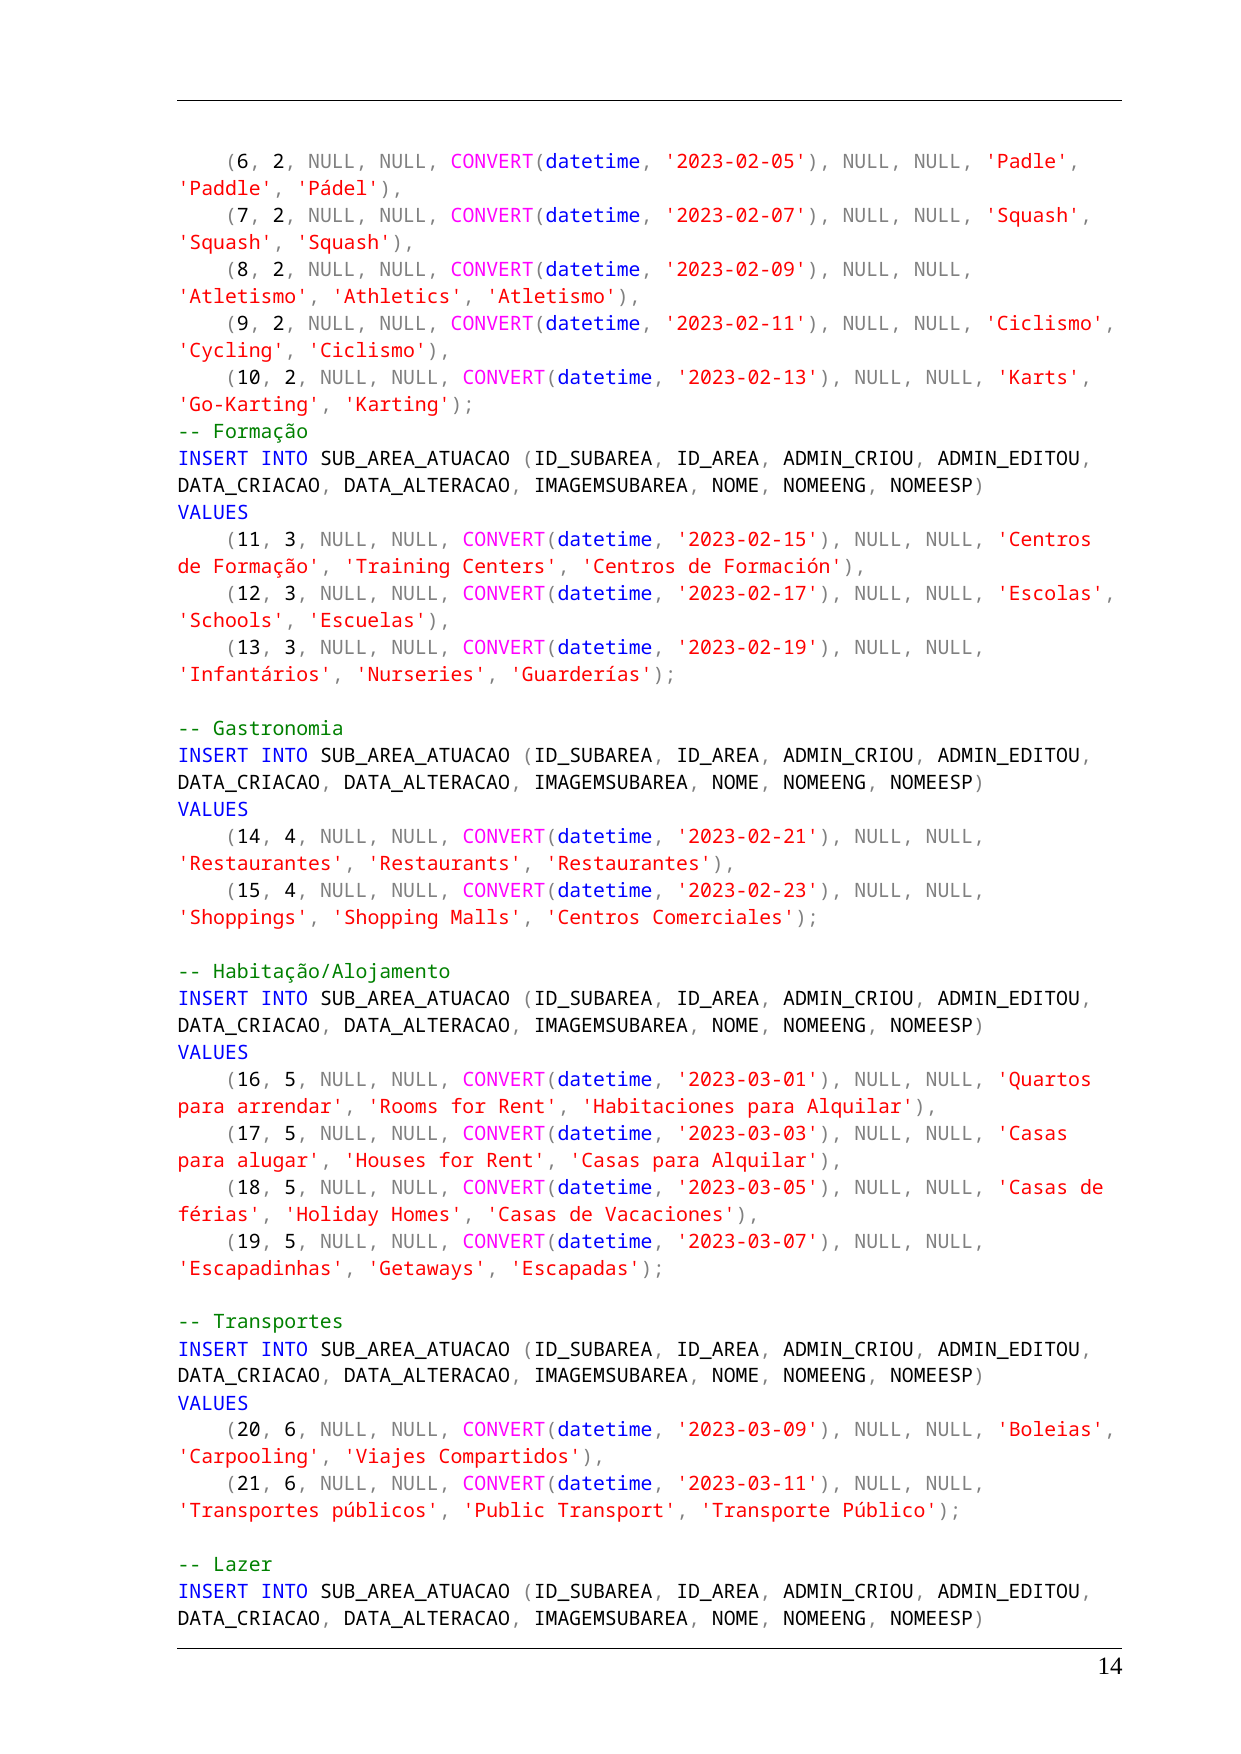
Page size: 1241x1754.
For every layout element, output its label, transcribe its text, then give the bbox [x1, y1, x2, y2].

text (21, 6, NULL, NULL, CONVERT(datetime, '2023-03-11'), NULL, NULL, 'Transportes públicos', 'Public Transport', 'Transporte Público'); [177, 1470, 1122, 1524]
text (7, 2, NULL, NULL, CONVERT(datetime, '2023-02-07'), NULL, NULL, 'Squash', 'Squash', 'Squash'), [177, 202, 1122, 256]
text -- Lazer [177, 1551, 1122, 1578]
text VALUES [177, 1038, 1122, 1065]
text (11, 3, NULL, NULL, CONVERT(datetime, '2023-02-15'), NULL, NULL, 'Centros de Formação', 'Training Centers', 'Centros de Formación'), [177, 525, 1122, 579]
text (8, 2, NULL, NULL, CONVERT(datetime, '2023-02-09'), NULL, NULL, 'Atletismo', 'Athletics', 'Atletismo'), [177, 256, 1122, 309]
text INSERT INTO SUB_AREA_ATUACAO (ID_SUBAREA, ID_AREA, ADMIN_CRIOU, ADMIN_EDITOU, DATA_CRIACAO, DATA_ALTERACAO, IMAGEMSUBAREA, NOME, NOMEENG, NOMEESP) [177, 1578, 1122, 1632]
text VALUES [177, 1389, 1122, 1416]
text (15, 4, NULL, NULL, CONVERT(datetime, '2023-02-23'), NULL, NULL, 'Shoppings', 'Shopping Malls', 'Centros Comerciales'); [177, 876, 1122, 930]
text (10, 2, NULL, NULL, CONVERT(datetime, '2023-02-13'), NULL, NULL, 'Karts', 'Go-Karting', 'Karting'); [177, 363, 1122, 417]
text -- Gastronomia [177, 714, 1122, 741]
text (9, 2, NULL, NULL, CONVERT(datetime, '2023-02-11'), NULL, NULL, 'Ciclismo', 'Cycling', 'Ciclismo'), [177, 309, 1122, 363]
text (18, 5, NULL, NULL, CONVERT(datetime, '2023-03-05'), NULL, NULL, 'Casas de férias', 'Holiday Homes', 'Casas de Vacaciones'), [177, 1173, 1122, 1227]
text (20, 6, NULL, NULL, CONVERT(datetime, '2023-03-09'), NULL, NULL, 'Boleias', 'Carpooling', 'Viajes Compartidos'), [177, 1416, 1122, 1470]
text (19, 5, NULL, NULL, CONVERT(datetime, '2023-03-07'), NULL, NULL, 'Escapadinhas', 'Getaways', 'Escapadas'); [177, 1227, 1122, 1281]
text INSERT INTO SUB_AREA_ATUACAO (ID_SUBAREA, ID_AREA, ADMIN_CRIOU, ADMIN_EDITOU, DATA_CRIACAO, DATA_ALTERACAO, IMAGEMSUBAREA, NOME, NOMEENG, NOMEESP) [177, 741, 1122, 795]
text INSERT INTO SUB_AREA_ATUACAO (ID_SUBAREA, ID_AREA, ADMIN_CRIOU, ADMIN_EDITOU, DATA_CRIACAO, DATA_ALTERACAO, IMAGEMSUBAREA, NOME, NOMEENG, NOMEESP) [177, 984, 1122, 1038]
text INSERT INTO SUB_AREA_ATUACAO (ID_SUBAREA, ID_AREA, ADMIN_CRIOU, ADMIN_EDITOU, DATA_CRIACAO, DATA_ALTERACAO, IMAGEMSUBAREA, NOME, NOMEENG, NOMEESP) [177, 1335, 1122, 1389]
text (16, 5, NULL, NULL, CONVERT(datetime, '2023-03-01'), NULL, NULL, 'Quartos para arrendar', 'Rooms for Rent', 'Habitaciones para Alquilar'), [177, 1065, 1122, 1119]
text (13, 3, NULL, NULL, CONVERT(datetime, '2023-02-19'), NULL, NULL, 'Infantários', 'Nurseries', 'Guarderías'); [177, 633, 1122, 687]
text (12, 3, NULL, NULL, CONVERT(datetime, '2023-02-17'), NULL, NULL, 'Escolas', 'Schools', 'Escuelas'), [177, 579, 1122, 633]
text (14, 4, NULL, NULL, CONVERT(datetime, '2023-02-21'), NULL, NULL, 'Restaurantes', 'Restaurants', 'Restaurantes'), [177, 822, 1122, 876]
text (17, 5, NULL, NULL, CONVERT(datetime, '2023-03-03'), NULL, NULL, 'Casas para alugar', 'Houses for Rent', 'Casas para Alquilar'), [177, 1119, 1122, 1173]
text VALUES [177, 498, 1122, 525]
text INSERT INTO SUB_AREA_ATUACAO (ID_SUBAREA, ID_AREA, ADMIN_CRIOU, ADMIN_EDITOU, DATA_CRIACAO, DATA_ALTERACAO, IMAGEMSUBAREA, NOME, NOMEENG, NOMEESP) [177, 444, 1122, 498]
text -- Habitação/Alojamento [177, 957, 1122, 984]
text VALUES [177, 795, 1122, 822]
text (6, 2, NULL, NULL, CONVERT(datetime, '2023-02-05'), NULL, NULL, 'Padle', 'Paddle', 'Pádel'), [177, 148, 1122, 202]
text -- Formação [177, 417, 1122, 444]
text -- Transportes [177, 1308, 1122, 1335]
